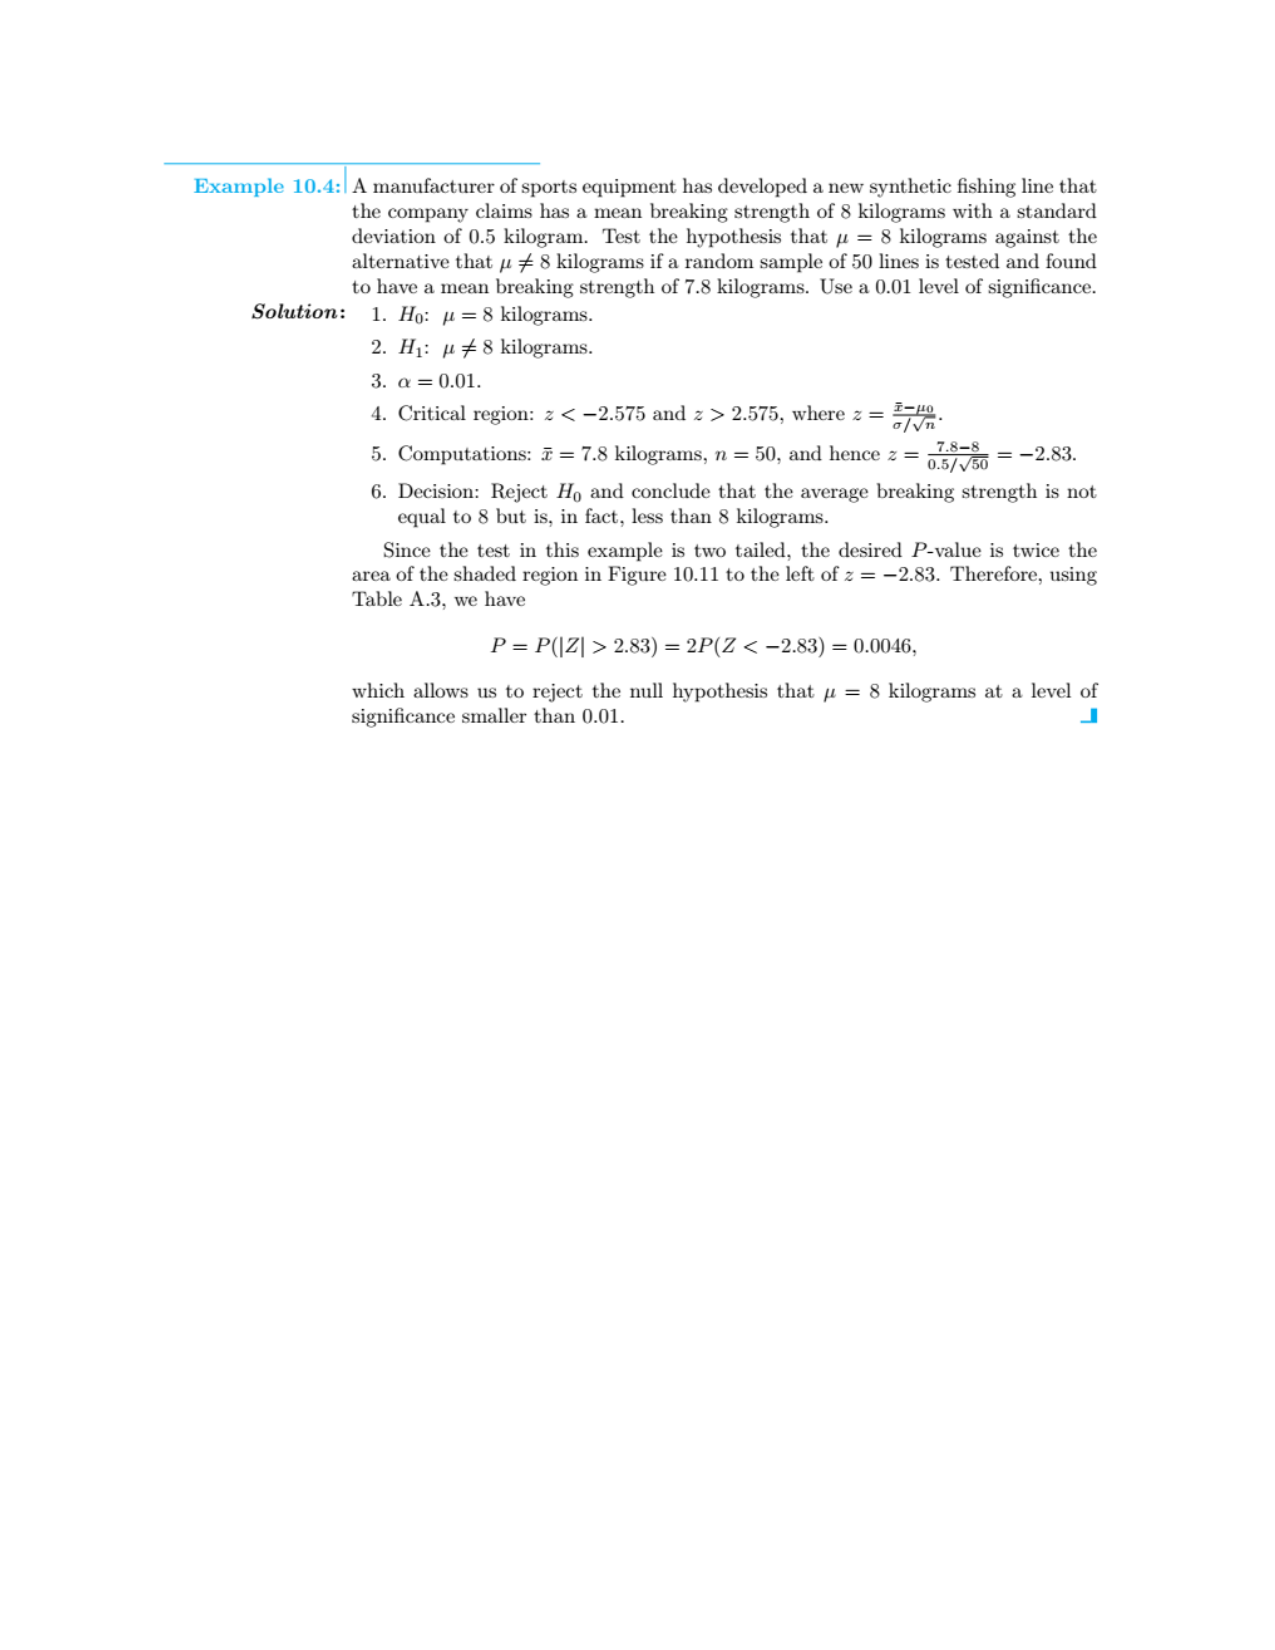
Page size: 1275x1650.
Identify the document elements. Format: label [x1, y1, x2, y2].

picture [150, 150, 1125, 763]
